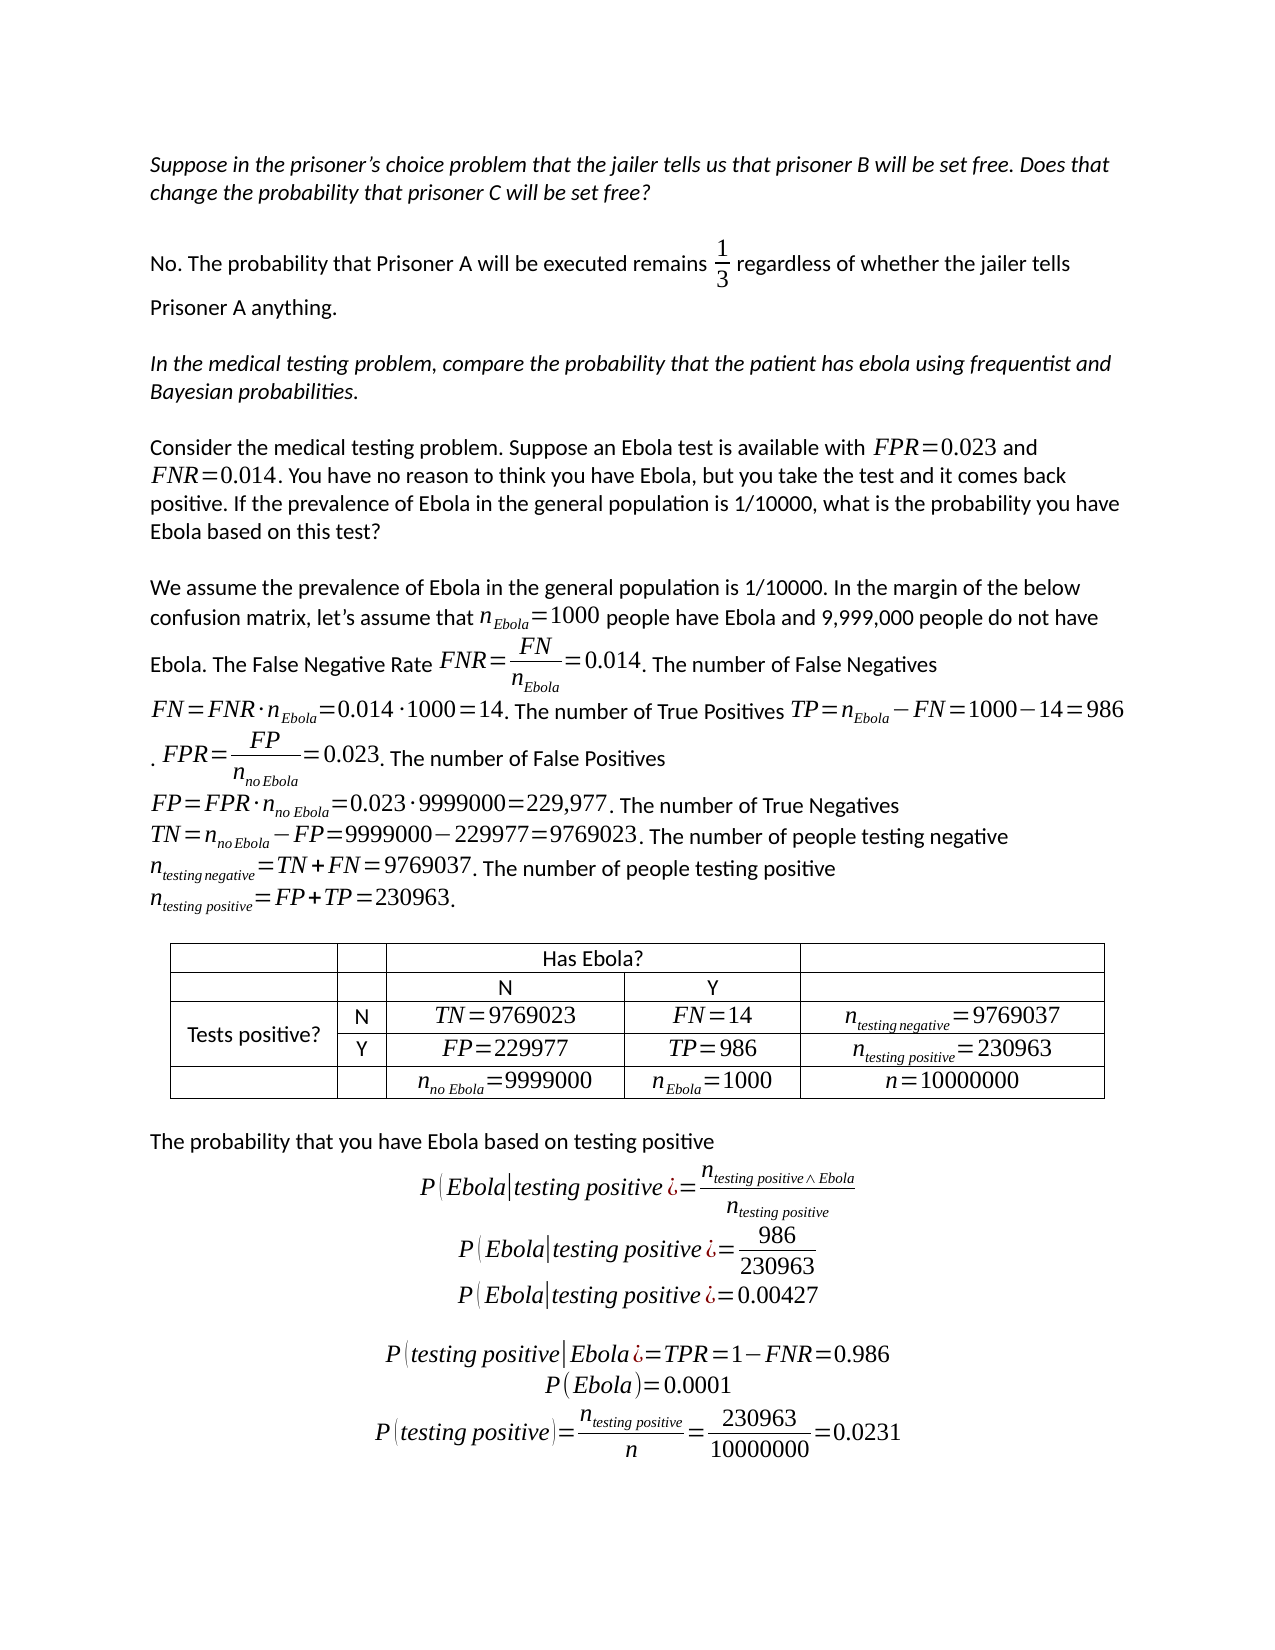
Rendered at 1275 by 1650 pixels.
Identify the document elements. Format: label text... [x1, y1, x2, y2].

table_header [801, 944, 1104, 972]
table_cell [387, 1034, 624, 1066]
table_cell [625, 1002, 800, 1033]
table_cell [801, 1002, 1104, 1033]
table_cell [387, 1002, 624, 1033]
table_header Has Ebola? [387, 944, 800, 972]
text No. The probability that Prisoner A will be executed remains regardless of whether the jailer tells Prisoner A anything. [150, 234, 1125, 321]
text The probability that you have Ebola based on testing positive [150, 1127, 1125, 1155]
table_cell N [387, 973, 624, 1001]
table_cell [171, 1067, 337, 1098]
table_cell [801, 1034, 1104, 1066]
table_cell [801, 1067, 1104, 1098]
text Suppose in the prisoner’s choice problem that the jailer tells us that prisoner B will be set free. Does that change the probability that prisoner C will be set free? [150, 150, 1125, 206]
table_cell Y [338, 1034, 386, 1066]
table_cell [338, 1067, 386, 1098]
table_cell [625, 1067, 800, 1098]
table_cell [387, 1067, 624, 1098]
table_cell Y [625, 973, 800, 1001]
table_header [171, 944, 337, 972]
table_header [338, 944, 386, 972]
table_cell N [338, 1002, 386, 1033]
text We assume the prevalence of Ebola in the general population is 1/10000. In the margin of the below confusion matrix, let’s assume that people have Ebola and 9,999,000 people do not have Ebola. The False Negative Rate . The number of False Negatives . The number of True Positives . . The number of False Positives . The number of True Negatives . The number of people testing negative . The number of people testing positive . [150, 573, 1125, 915]
table_cell [171, 973, 337, 1001]
text Consider the medical testing problem. Suppose an Ebola test is available with and . You have no reason to think you have Ebola, but you take the test and it comes back positive. If the prevalence of Ebola in the general population is 1/10000, what is the probability you have Ebola based on this test? [150, 433, 1125, 545]
table_cell [338, 973, 386, 1001]
table_cell Tests positive? [171, 1002, 337, 1066]
table_cell [801, 973, 1104, 1001]
text In the medical testing problem, compare the probability that the patient has ebola using frequentist and Bayesian probabilities. [150, 349, 1125, 405]
table_cell [625, 1034, 800, 1066]
